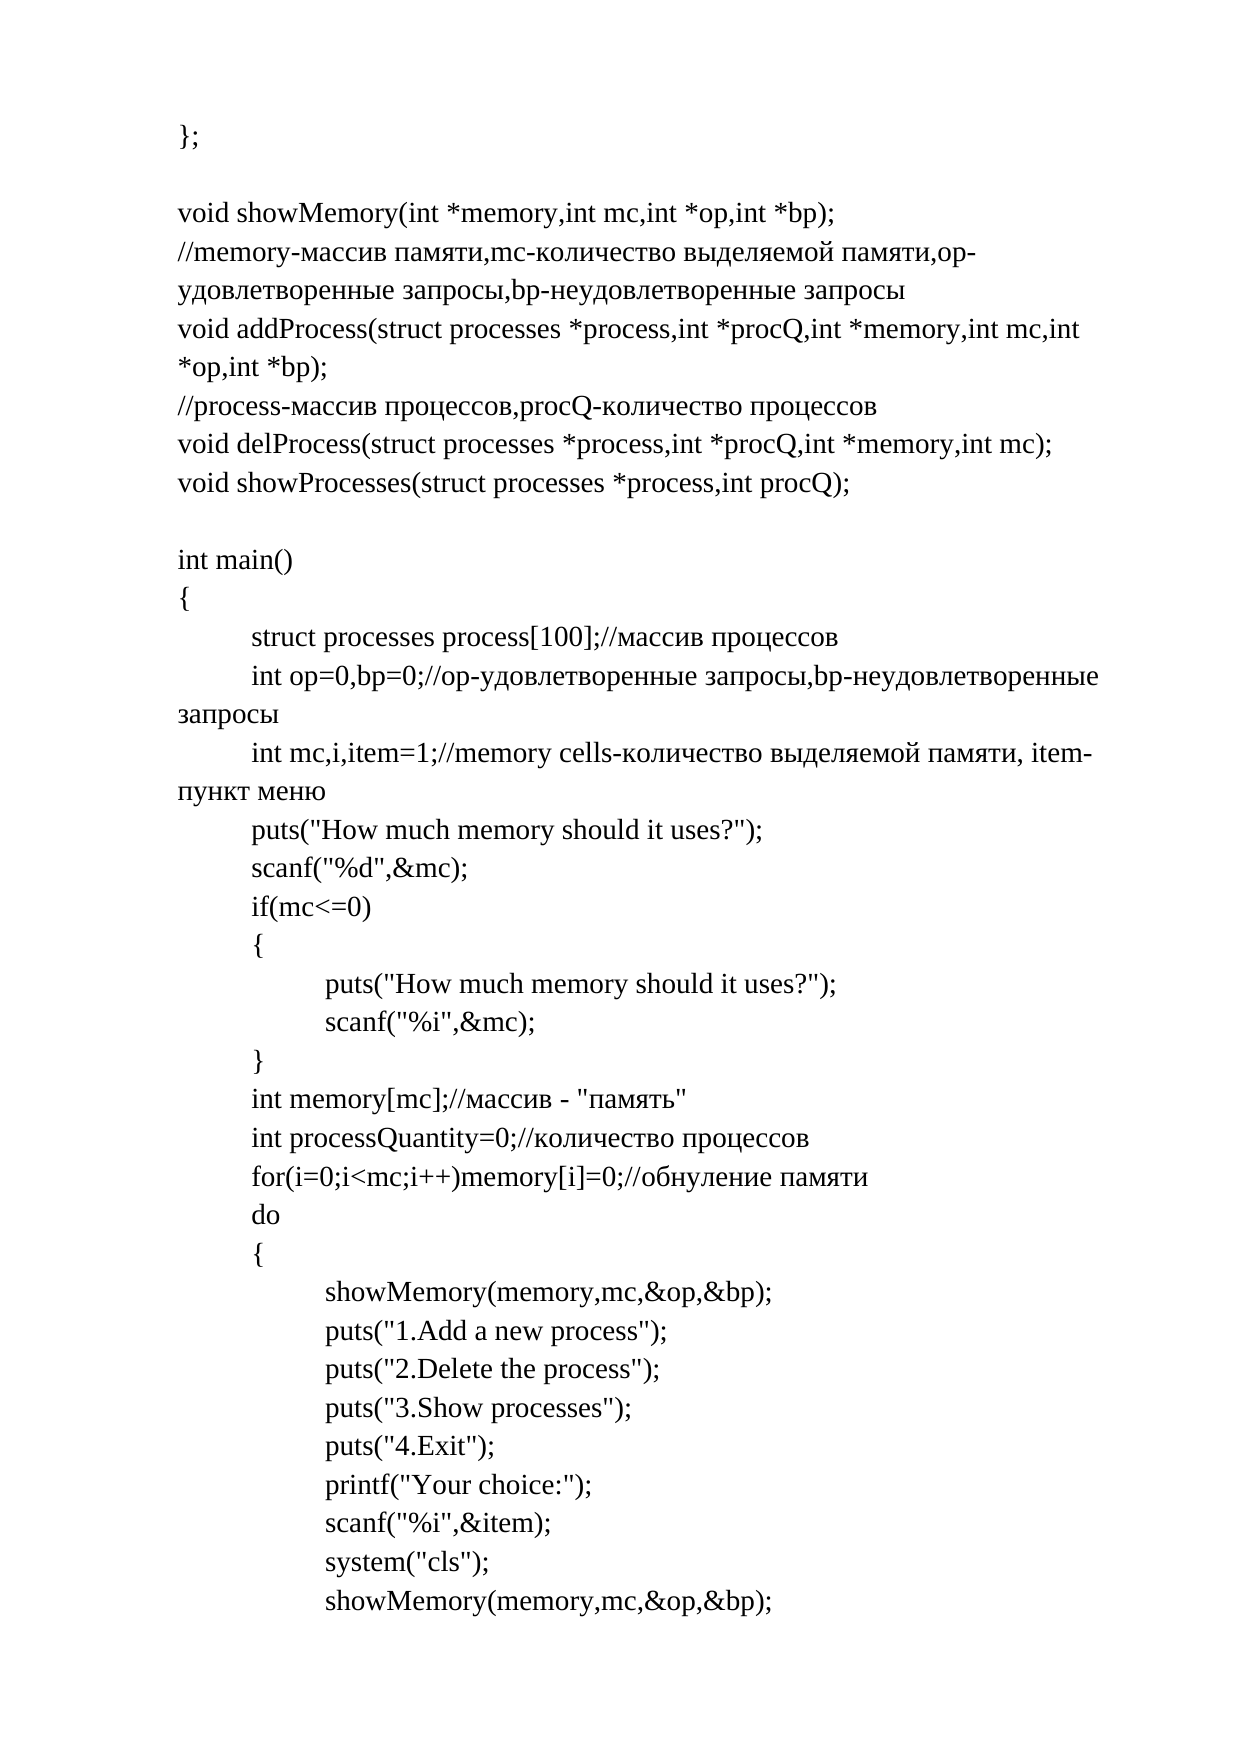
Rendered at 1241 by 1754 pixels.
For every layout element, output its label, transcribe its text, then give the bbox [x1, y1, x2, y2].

text scanf("%d",&mc); [177, 850, 1152, 884]
text for(i=0;i<mc;i++)memory[i]=0;//обнуление памяти [177, 1159, 1152, 1192]
text //process-массив процессов,procQ-количество процессов [177, 388, 1152, 421]
text system("cls"); [177, 1544, 1152, 1578]
text { [177, 927, 1152, 961]
text printf("Your choice:"); [177, 1467, 1152, 1501]
text puts("3.Show processes"); [177, 1390, 1152, 1423]
text puts("How much memory should it uses?"); [177, 812, 1152, 845]
text scanf("%i",&item); [177, 1506, 1152, 1539]
text showMemory(memory,mc,&op,&bp); [177, 1583, 1152, 1616]
text void showProcesses(struct processes *process,int procQ); [177, 465, 1152, 498]
text showMemory(memory,mc,&op,&bp); [177, 1274, 1152, 1308]
text int processQuantity=0;//количество процессов [177, 1120, 1152, 1154]
text } [177, 1043, 1152, 1077]
text void showMemory(int *memory,int mc,int *op,int *bp); [177, 195, 1152, 229]
text int main() [177, 542, 1152, 576]
text int mc,i,item=1;//memory cells-количество выделяемой памяти, item-пункт меню [177, 735, 1152, 807]
text if(mc<=0) [177, 889, 1152, 922]
text //memory-массив памяти,mc-количество выделяемой памяти,op-удовлетворенные запросы,bp-неудовлетворенные запросы [177, 234, 1152, 306]
text puts("1.Add a new process"); [177, 1313, 1152, 1346]
text puts("4.Exit"); [177, 1428, 1152, 1462]
text puts("2.Delete the process"); [177, 1351, 1152, 1385]
text struct processes process[100];//массив процессов [177, 619, 1152, 653]
text do [177, 1197, 1152, 1231]
text int op=0,bp=0;//op-удовлетворенные запросы,bp-неудовлетворенные запросы [177, 658, 1152, 730]
text puts("How much memory should it uses?"); [177, 966, 1152, 999]
text { [177, 1236, 1152, 1269]
text scanf("%i",&mc); [177, 1004, 1152, 1038]
text void addProcess(struct processes *process,int *procQ,int *memory,int mc,int *op,int *bp); [177, 311, 1152, 383]
text int memory[mc];//массив - "память" [177, 1082, 1152, 1115]
text void delProcess(struct processes *process,int *procQ,int *memory,int mc); [177, 426, 1152, 460]
text { [177, 581, 1152, 614]
text }; [177, 118, 1152, 152]
